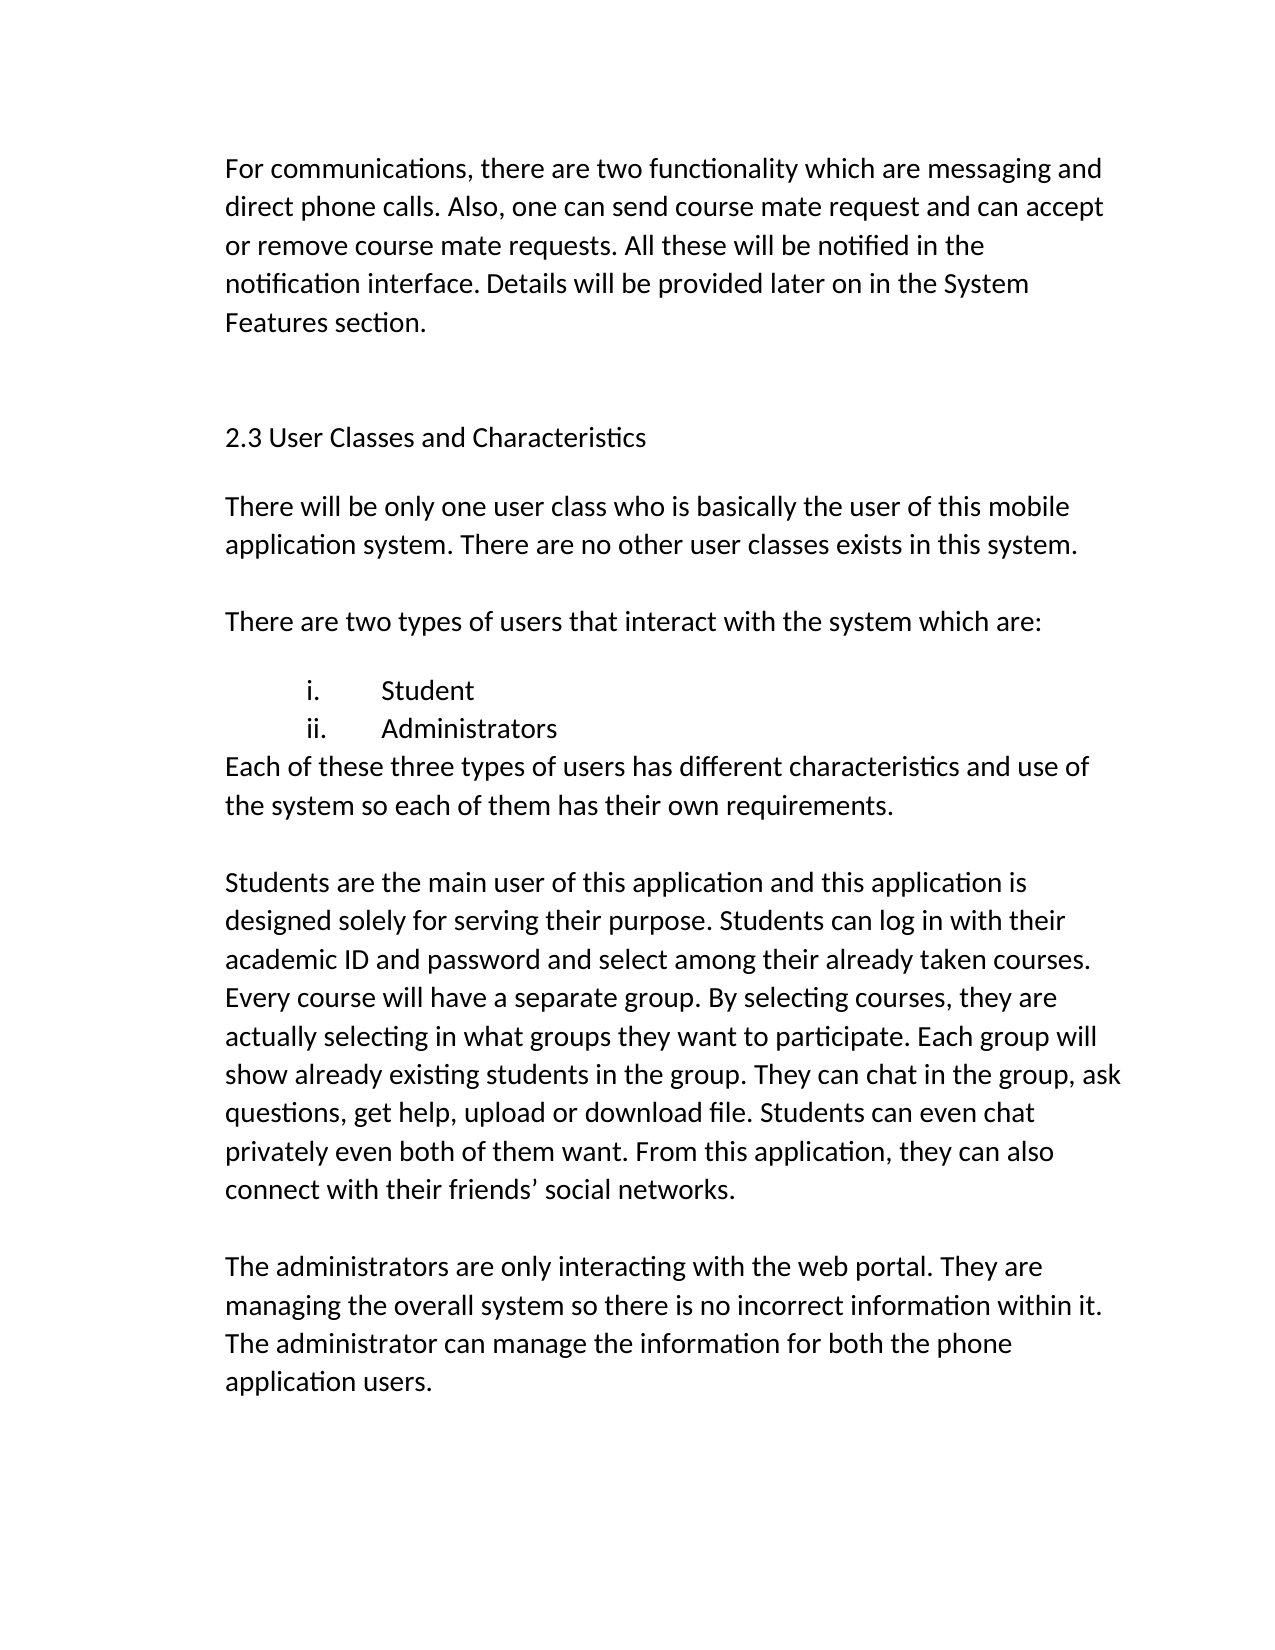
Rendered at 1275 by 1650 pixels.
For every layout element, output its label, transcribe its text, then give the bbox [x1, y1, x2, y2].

list There will be only one user class who is basically the user of this mobile application system. There are no other user classes exists in this system. [225, 488, 1125, 562]
list Student [306, 672, 1125, 707]
list Students are the main user of this application and this application is designed solely for serving their purpose. Students can log in with their academic ID and password and select among their already taken courses. Every course will have a separate group. By selecting courses, they are actually selecting in what groups they want to participate. Each group will show already existing students in the group. They can chat in the group, ask questions, get help, upload or download file. Students can even chat privately even both of them want. From this application, they can also connect with their friends’ social networks. [225, 864, 1125, 1207]
list 2.3 User Classes and Characteristics [225, 419, 1125, 455]
list Administrators [306, 710, 1125, 746]
list For communications, there are two functionality which are messaging and direct phone calls. Also, one can send course mate request and can accept or remove course mate requests. All these will be notified in the notification interface. Details will be provided later on in the System Features section. [225, 150, 1125, 339]
list Each of these three types of users has different characteristics and use of the system so each of them has their own requirements. [225, 748, 1125, 823]
list There are two types of users that interact with the system which are: [225, 603, 1125, 639]
list The administrators are only interacting with the web portal. They are managing the overall system so there is no incorrect information within it. The administrator can manage the information for both the phone application users. [225, 1248, 1125, 1399]
